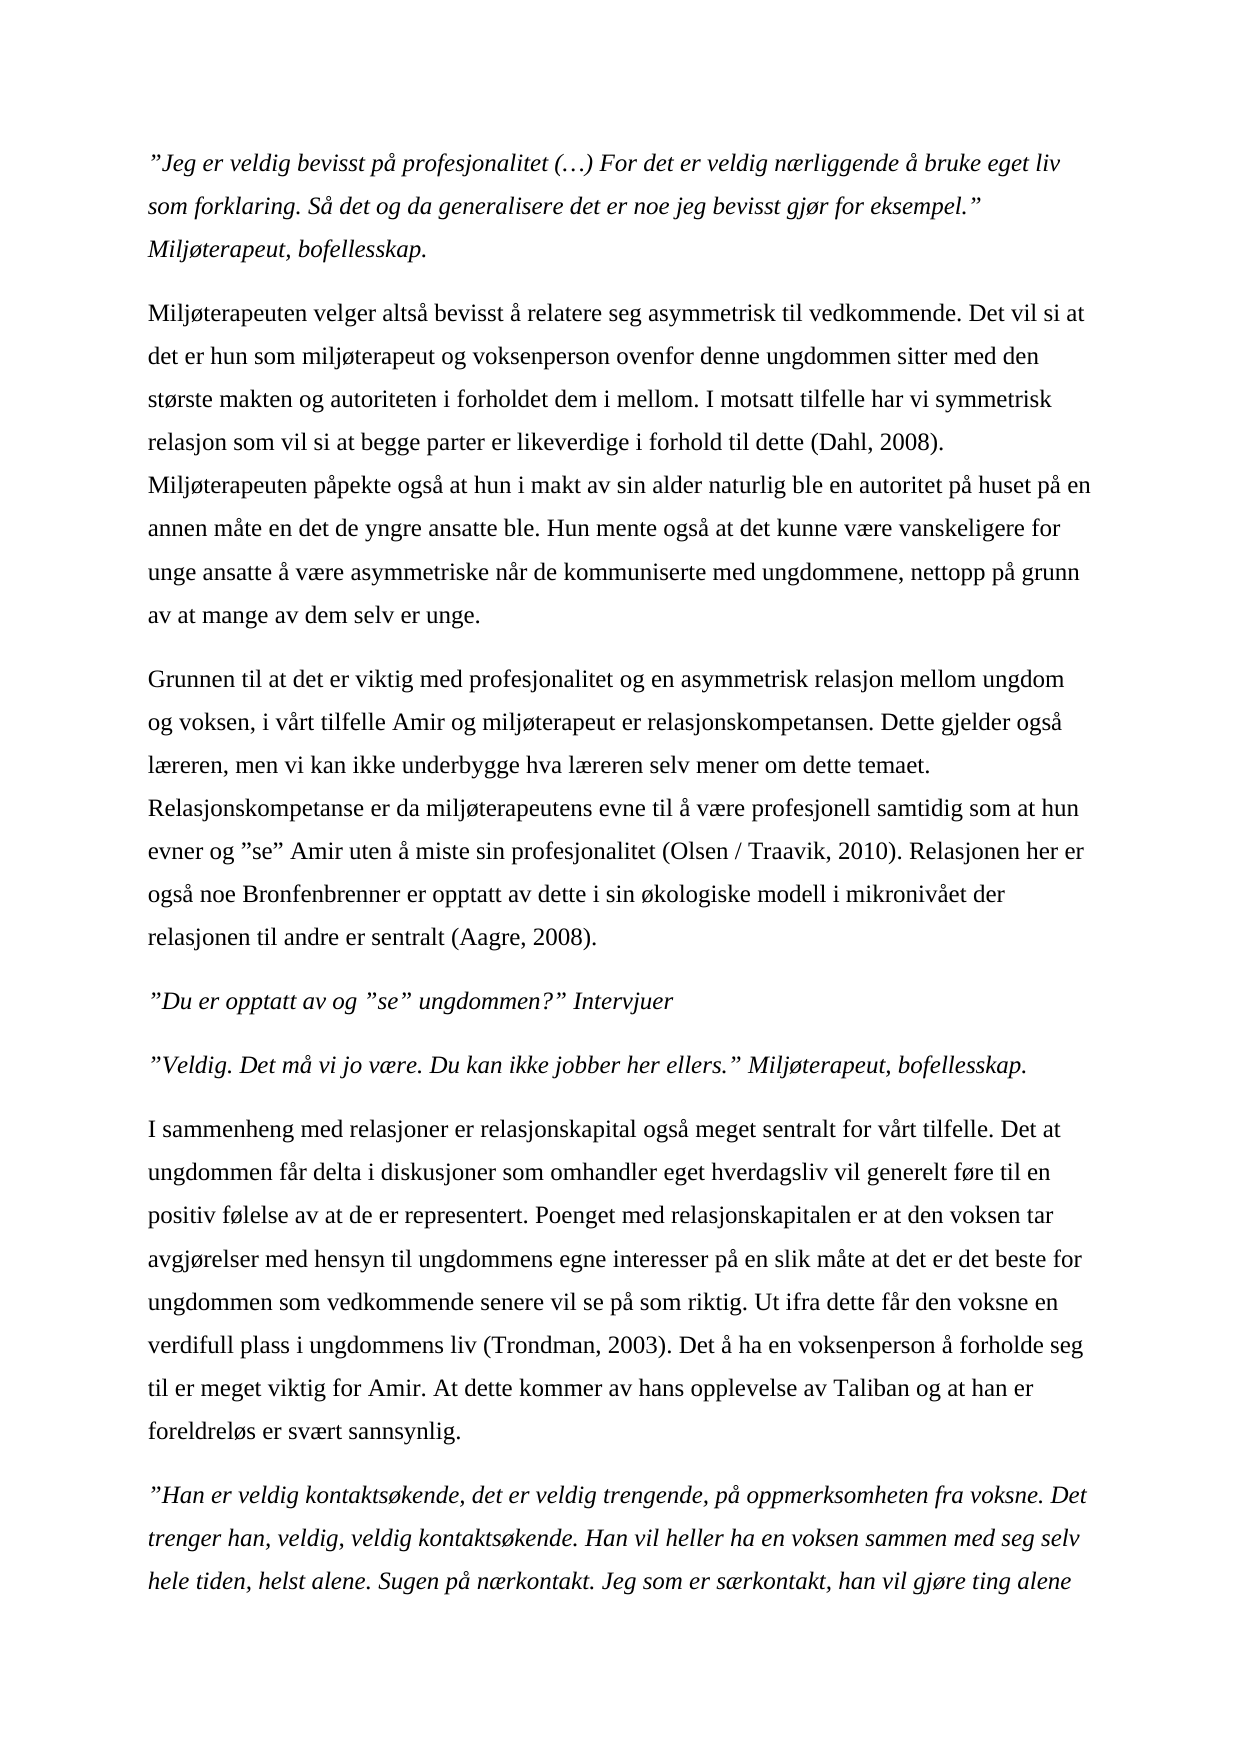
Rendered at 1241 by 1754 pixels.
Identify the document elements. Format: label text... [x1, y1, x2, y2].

text ”Du er opptatt av og ”se” ungdommen?” Intervjuer [148, 986, 1093, 1015]
text I sammenheng med relasjoner er relasjonskapital også meget sentralt for vårt tilfelle. Det at ungdommen får delta i diskusjoner som omhandler eget hverdagsliv vil generelt føre til en positiv følelse av at de er representert. Poenget med relasjonskapitalen er at den voksen tar avgjørelser med hensyn til ungdommens egne interesser på en slik måte at det er det beste for ungdommen som vedkommende senere vil se på som riktig. Ut ifra dette får den voksne en verdifull plass i ungdommens liv (Trondman, 2003). Det å ha en voksenperson å forholde seg til er meget viktig for Amir. At dette kommer av hans opplevelse av Taliban og at han er foreldreløs er svært sannsynlig. [148, 1114, 1093, 1445]
text Grunnen til at det er viktig med profesjonalitet og en asymmetrisk relasjon mellom ungdom og voksen, i vårt tilfelle Amir og miljøterapeut er relasjonskompetansen. Dette gjelder også læreren, men vi kan ikke underbygge hva læreren selv mener om dette temaet. Relasjonskompetanse er da miljøterapeutens evne til å være profesjonell samtidig som at hun evner og ”se” Amir uten å miste sin profesjonalitet (Olsen / Traavik, 2010). Relasjonen her er også noe Bronfenbrenner er opptatt av dette i sin økologiske modell i mikronivået der relasjonen til andre er sentralt (Aagre, 2008). [148, 664, 1093, 951]
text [148, 1480, 1093, 1595]
text ”Jeg er veldig bevisst på profesjonalitet (…) For det er veldig nærliggende å bruke eget liv som forklaring. Så det og da generalisere det er noe jeg bevisst gjør for eksempel.” Miljøterapeut, bofellesskap. [148, 148, 1093, 263]
text Miljøterapeuten velger altså bevisst å relatere seg asymmetrisk til vedkommende. Det vil si at det er hun som miljøterapeut og voksenperson ovenfor denne ungdommen sitter med den største makten og autoriteten i forholdet dem i mellom. I motsatt tilfelle har vi symmetrisk relasjon som vil si at begge parter er likeverdige i forhold til dette (Dahl, 2008). Miljøterapeuten påpekte også at hun i makt av sin alder naturlig ble en autoritet på huset på en annen måte en det de yngre ansatte ble. Hun mente også at det kunne være vanskeligere for unge ansatte å være asymmetriske når de kommuniserte med ungdommene, nettopp på grunn av at mange av dem selv er unge. [148, 298, 1093, 628]
text ”Veldig. Det må vi jo være. Du kan ikke jobber her ellers.” Miljøterapeut, bofellesskap. [148, 1050, 1093, 1079]
